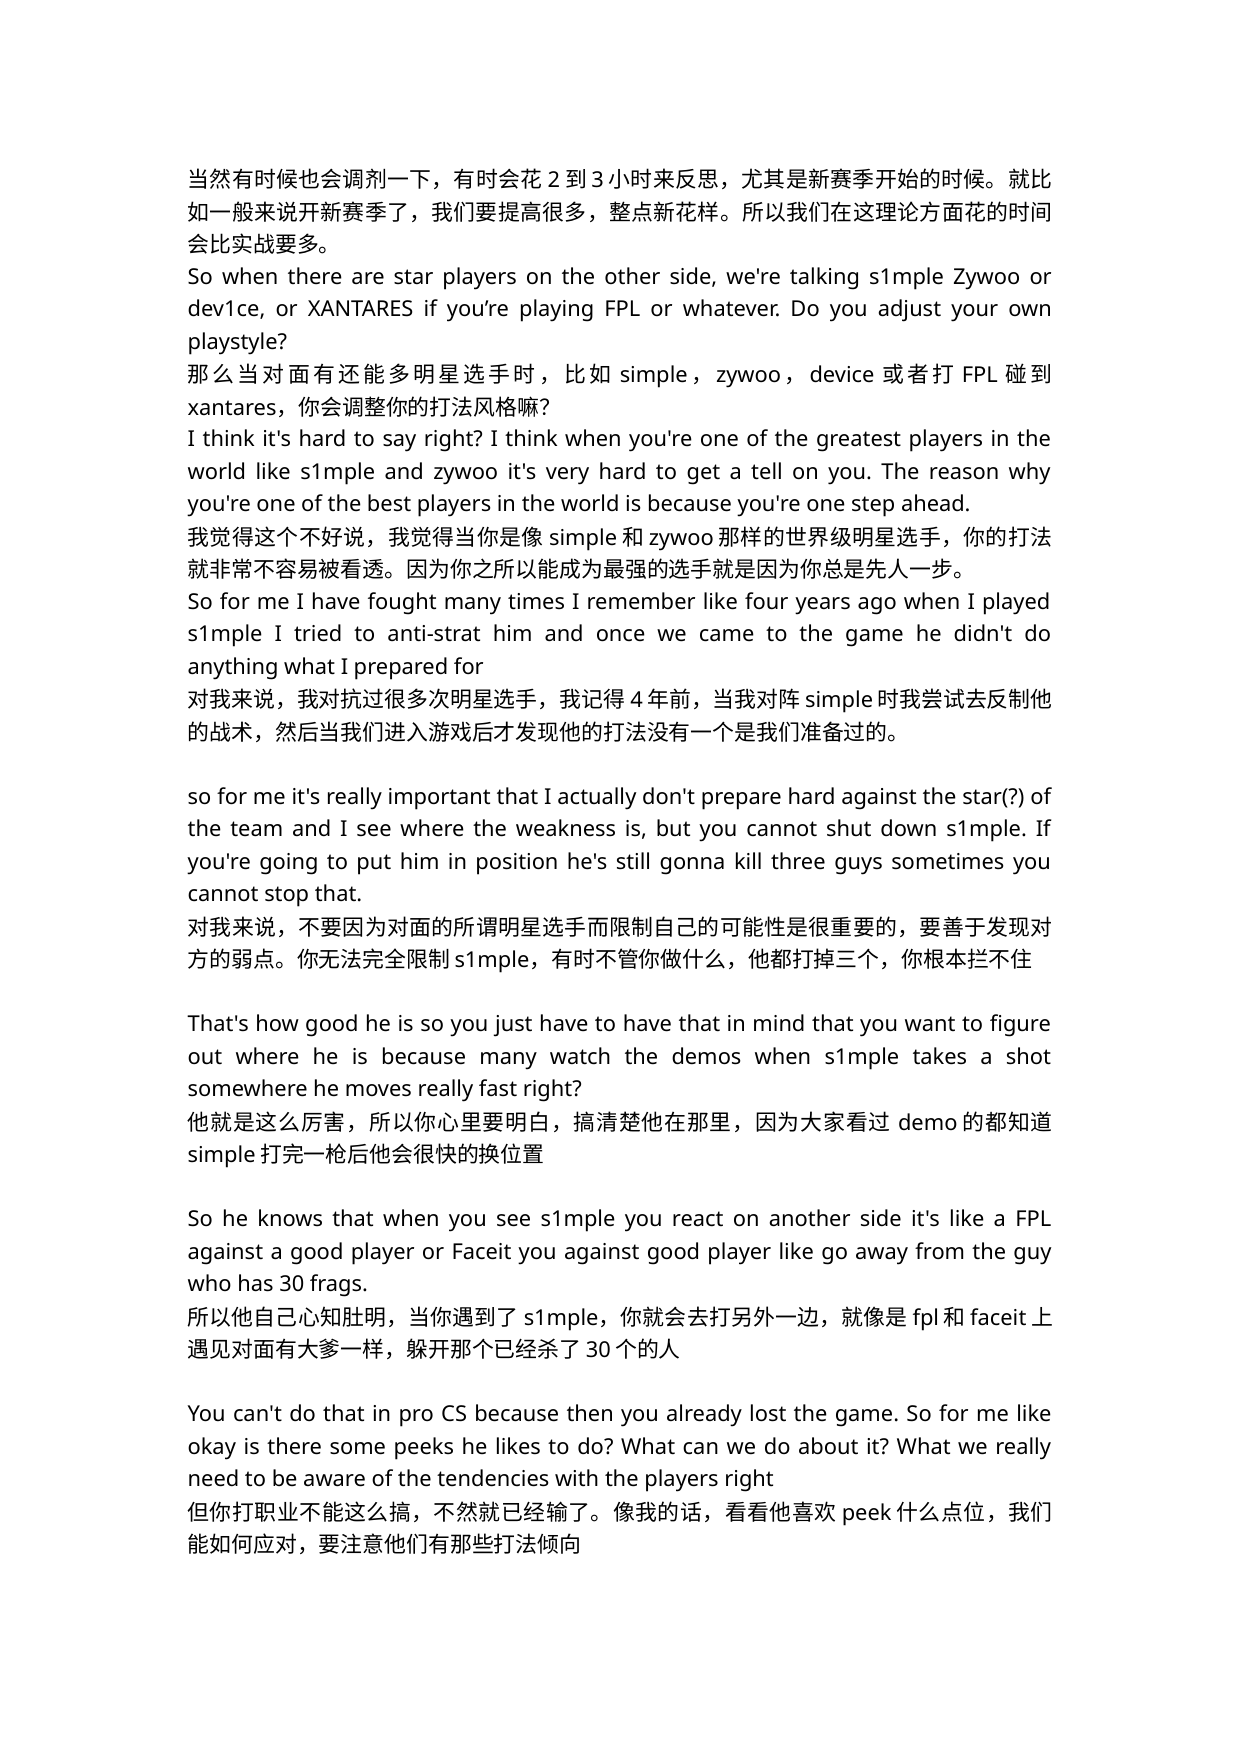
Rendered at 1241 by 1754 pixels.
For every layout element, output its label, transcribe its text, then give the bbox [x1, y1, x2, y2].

text I think it's hard to say right? I think when you're one of the greatest players in the world like s1mple and zywoo it's very hard to get a tell on you. The reason why you're one of the best players in the world is because you're one step ahead. [187, 422, 1053, 519]
text So when there are star players on the other side, we're talking s1mple Zywoo or dev1ce, or XANTARES if you’re playing FPL or whatever. Do you adjust your own playstyle? [187, 259, 1053, 357]
text so for me it's really important that I actually don't prepare hard against the star(?) of the team and I see where the weakness is, but you cannot shut down s1mple. If you're going to put him in position he's still gonna kill three guys sometimes you cannot stop that. [187, 779, 1053, 909]
text 那么当对面有还能多明星选手时，比如simple，zywoo，device或者打FPL碰到xantares，你会调整你的打法风格嘛？ [187, 357, 1053, 422]
text 所以他自己心知肚明，当你遇到了s1mple，你就会去打另外一边，就像是fpl和faceit上遇见对面有大爹一样，躲开那个已经杀了30个的人 [187, 1299, 1053, 1364]
text So for me I have fought many times I remember like four years ago when I played s1mple I tried to anti-strat him and once we came to the game he didn't do anything what I prepared for [187, 584, 1053, 682]
text So he knows that when you see s1mple you react on another side it's like a FPL against a good player or Faceit you against good player like go away from the guy who has 30 frags. [187, 1202, 1053, 1299]
text You can't do that in pro CS because then you already lost the game. So for me like okay is there some peeks he likes to do? What can we do about it? What we really need to be aware of the tendencies with the players right [187, 1397, 1053, 1494]
text 但你打职业不能这么搞，不然就已经输了。像我的话，看看他喜欢peek什么点位，我们能如何应对，要注意他们有那些打法倾向 [187, 1494, 1053, 1559]
text 当然有时候也会调剂一下，有时会花2到3小时来反思，尤其是新赛季开始的时候。就比如一般来说开新赛季了，我们要提高很多，整点新花样。所以我们在这理论方面花的时间会比实战要多。 [187, 162, 1053, 259]
text 他就是这么厉害，所以你心里要明白，搞清楚他在那里，因为大家看过demo的都知道simple打完一枪后他会很快的换位置 [187, 1104, 1053, 1169]
text 对我来说，不要因为对面的所谓明星选手而限制自己的可能性是很重要的，要善于发现对方的弱点。你无法完全限制s1mple，有时不管你做什么，他都打掉三个，你根本拦不住 [187, 909, 1053, 974]
text That's how good he is so you just have to have that in mind that you want to figure out where he is because many watch the demos when s1mple takes a shot somewhere he moves really fast right? [187, 1007, 1053, 1104]
text 对我来说，我对抗过很多次明星选手，我记得4年前，当我对阵simple时我尝试去反制他的战术，然后当我们进入游戏后才发现他的打法没有一个是我们准备过的。 [187, 682, 1053, 747]
text 我觉得这个不好说，我觉得当你是像simple和zywoo那样的世界级明星选手，你的打法就非常不容易被看透。因为你之所以能成为最强的选手就是因为你总是先人一步。 [187, 519, 1053, 584]
